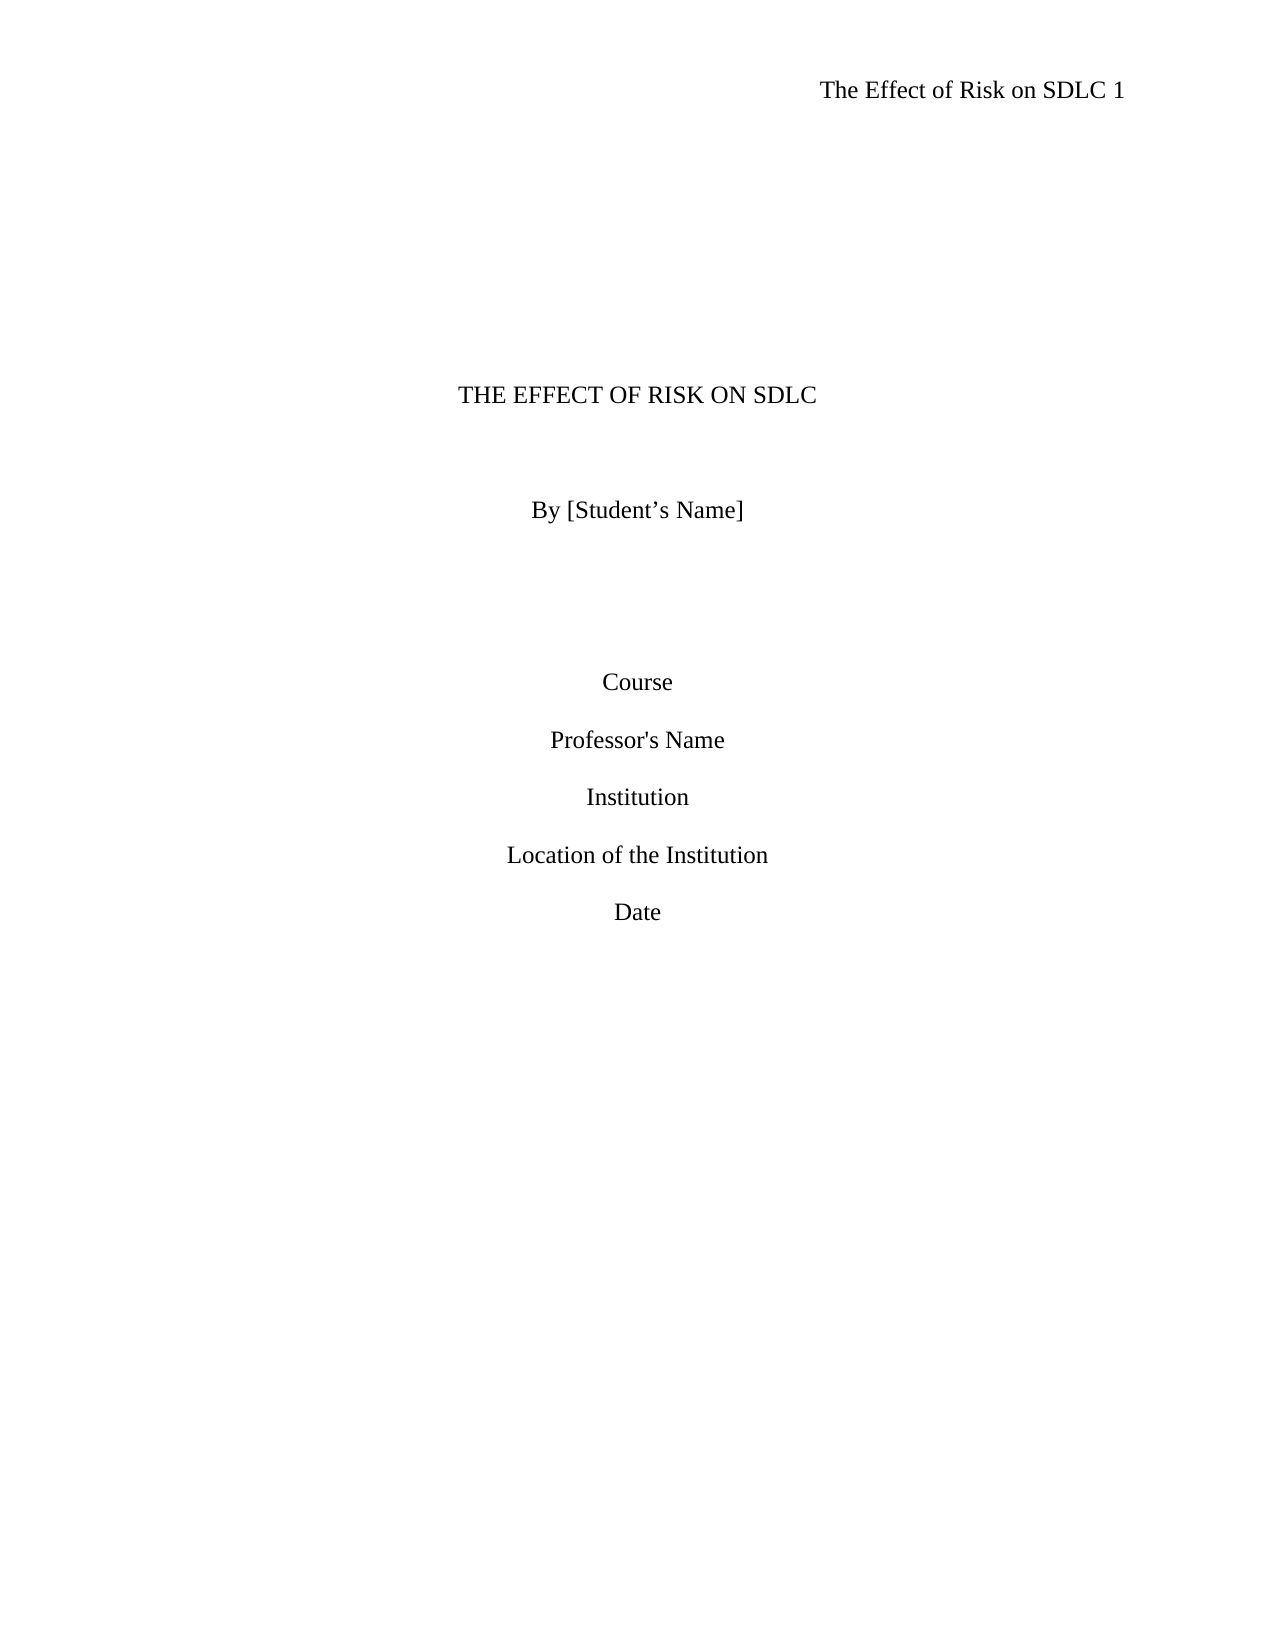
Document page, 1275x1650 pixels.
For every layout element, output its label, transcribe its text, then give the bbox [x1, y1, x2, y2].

text Institution [150, 782, 1125, 811]
text Date [150, 897, 1125, 926]
text Course [150, 667, 1125, 696]
text Professor's Name [150, 725, 1125, 754]
text By [Student’s Name] [150, 495, 1125, 524]
text Location of the Institution [150, 840, 1125, 869]
text THE EFFECT OF RISK ON SDLC [150, 380, 1125, 409]
